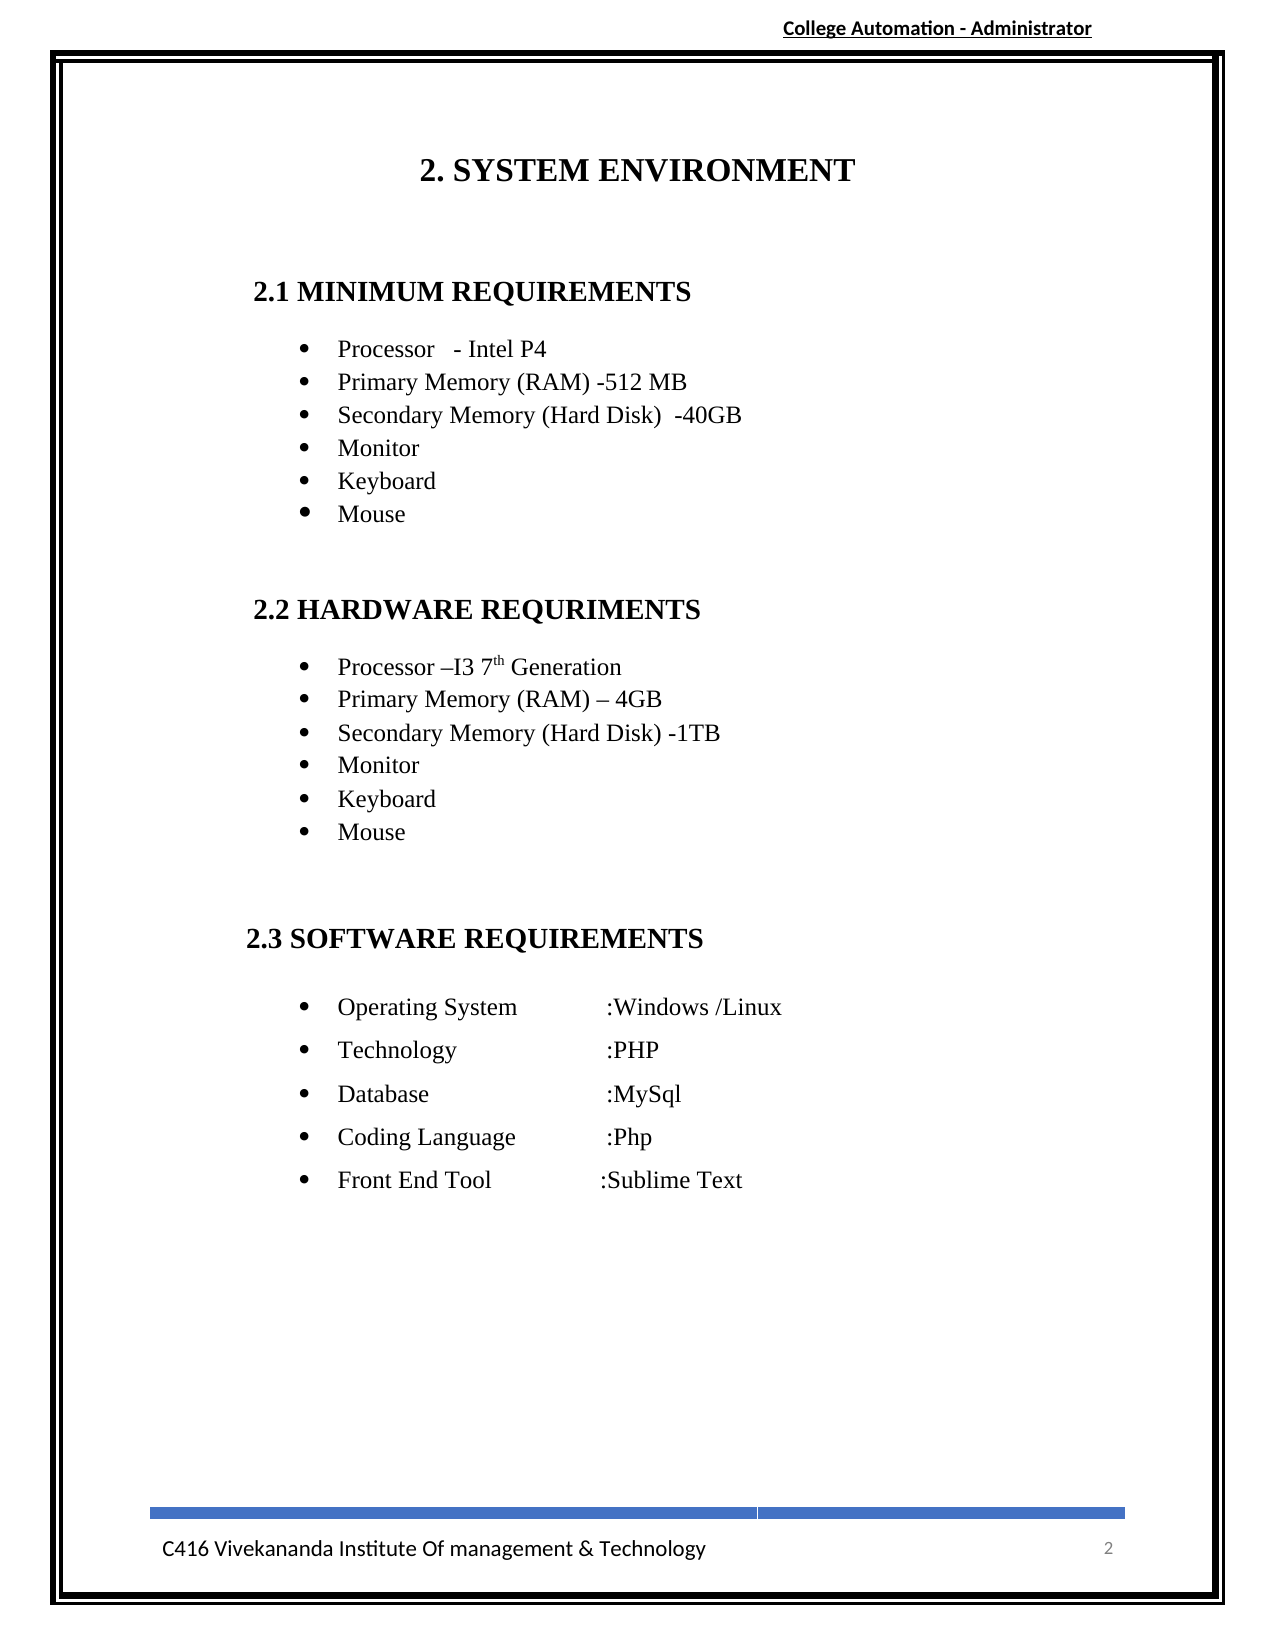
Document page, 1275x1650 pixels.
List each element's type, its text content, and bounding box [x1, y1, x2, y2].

list Keyboard [300, 784, 1125, 812]
list Processor –I3 7th Generation [300, 652, 1125, 680]
list Secondary Memory (Hard Disk) -1TB [300, 718, 1125, 746]
list Database :MySql [300, 1079, 1125, 1107]
list Mouse [300, 499, 1125, 528]
list Coding Language :Php [300, 1122, 1125, 1151]
list 2.3 SOFTWARE REQUIREMENTS [187, 921, 1125, 955]
text 2. SYSTEM ENVIRONMENT [150, 150, 1125, 188]
list Primary Memory (RAM) – 4GB [300, 684, 1125, 713]
text 2.1 MINIMUM REQUIREMENTS [253, 274, 1125, 308]
list Operating System :Windows /Linux [300, 992, 1125, 1021]
list Mouse [300, 817, 1125, 845]
list Primary Memory (RAM) -512 MB [300, 367, 1125, 395]
list Front End Tool :Sublime Text [300, 1165, 1125, 1194]
text 2.2 HARDWARE REQURIMENTS [253, 592, 1125, 626]
list Secondary Memory (Hard Disk) -40GB [300, 400, 1125, 428]
list Monitor [300, 751, 1125, 779]
list Technology :PHP [300, 1036, 1125, 1064]
list Keyboard [300, 466, 1125, 494]
list Monitor [300, 433, 1125, 461]
list Processor - Intel P4 [300, 334, 1125, 362]
